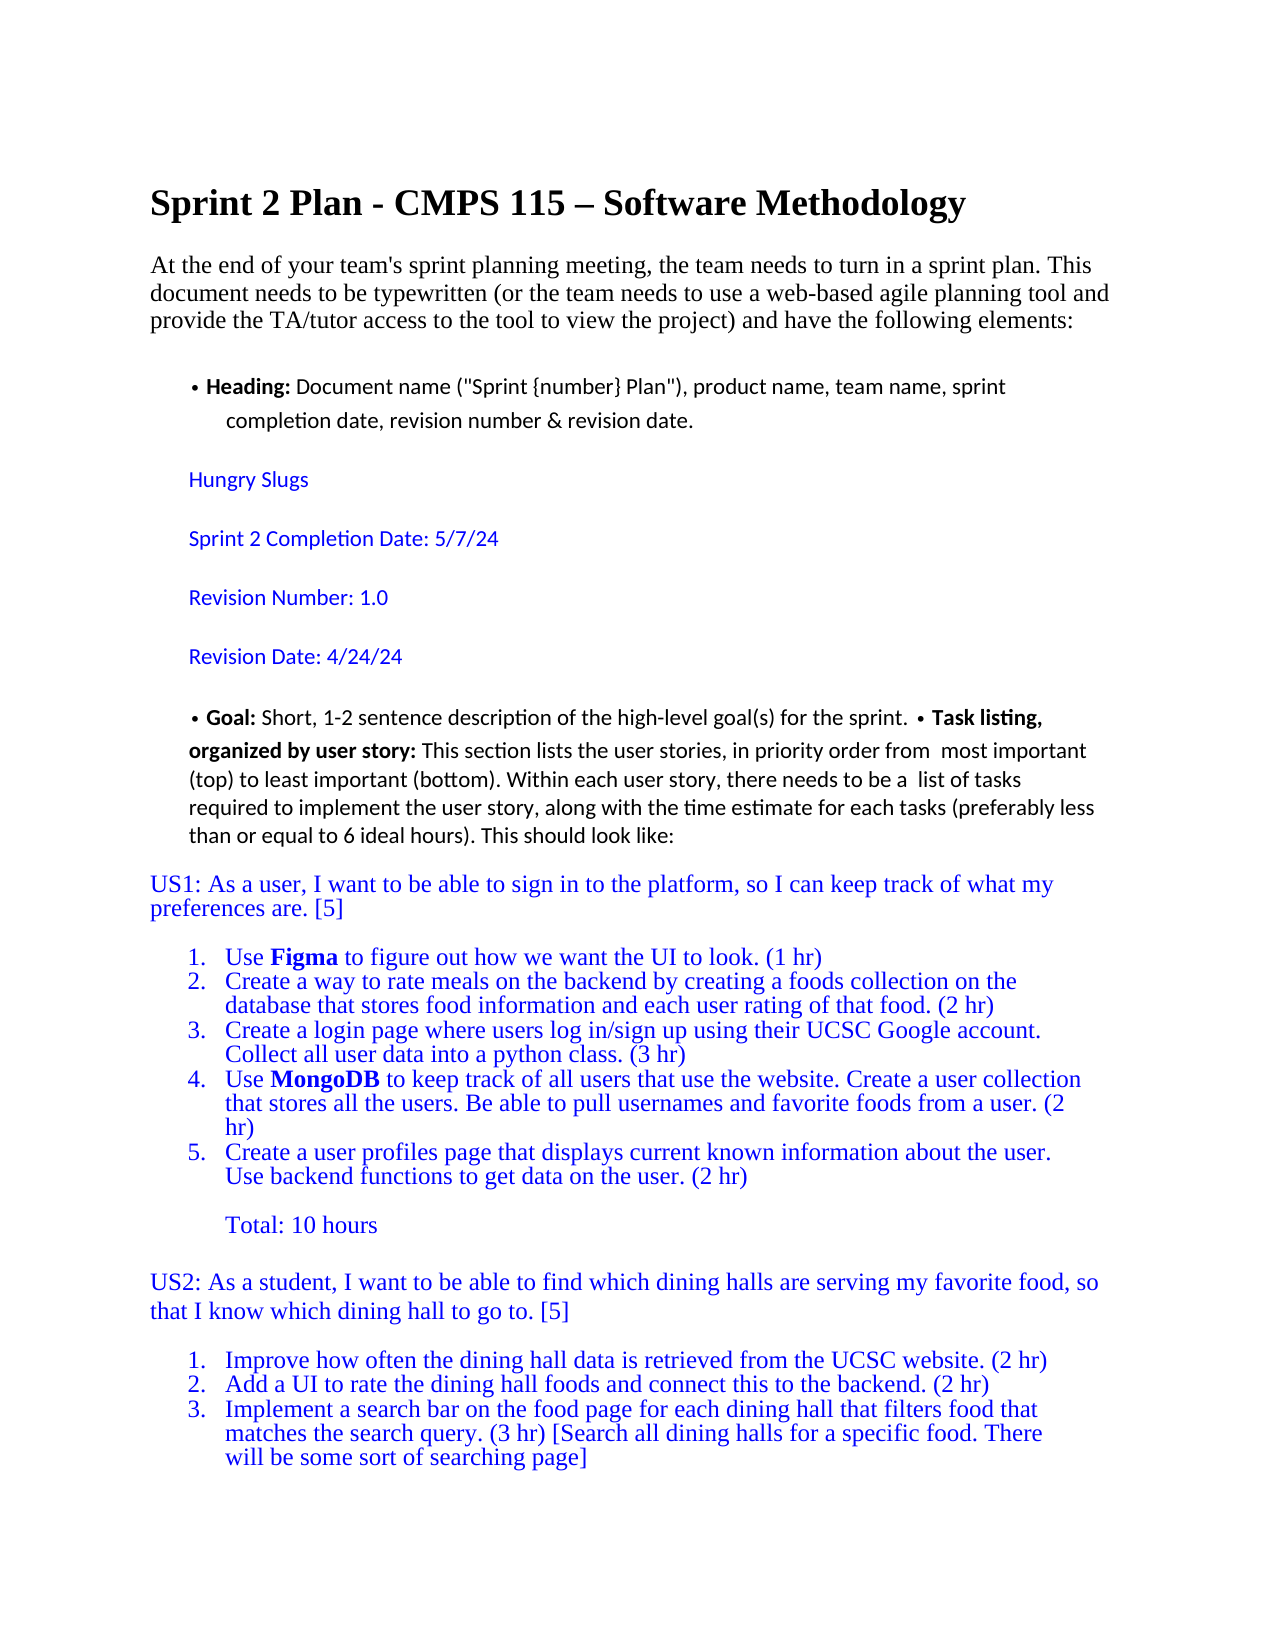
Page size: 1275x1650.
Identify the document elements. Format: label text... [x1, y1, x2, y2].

list Create a login page where users log in/sign up using their UCSC Google account. Collect all user data into a python class. (3 hr) [187, 1019, 1087, 1068]
text At the end of your team's sprint planning meeting, the team needs to turn in a sprint plan. This document needs to be typewritten (or the team needs to use a web-based agile planning tool and provide the TA/tutor access to the tool to view the project) and have the following elements: [150, 252, 1113, 334]
list Use MongoDB to keep track of all users that use the website. Create a user collection that stores all the users. Be able to pull usernames and favorite foods from a user. (2 hr) [187, 1068, 1087, 1141]
text Sprint 2 Plan - CMPS 115 – Software Methodology [150, 180, 1125, 223]
list Use Figma to figure out how we want the UI to look. (1 hr) [187, 946, 1087, 970]
text Revision Date: 4/24/24 [188, 642, 1028, 670]
list Improve how often the dining hall data is retrieved from the UCSC website. (2 hr) [187, 1349, 1087, 1373]
text Hungry Slugs [188, 465, 1028, 493]
text US1: As a user, I want to be able to sign in to the platform, so I can keep track of what my preferences are. [5] [150, 873, 1087, 922]
text Sprint 2 Completion Date: 5/7/24 [188, 524, 1028, 552]
list Add a UI to rate the dining hall foods and connect this to the backend. (2 hr) [187, 1373, 1087, 1398]
text ∙ Heading: Document name ("Sprint {number} Plan"), product name, team name, sprint completion date, revision number & revision date. [188, 365, 1028, 434]
list Create a user profiles page that displays current known information about the user. Use backend functions to get data on the user. (2 hr) [187, 1141, 1087, 1190]
text ∙ Goal: Short, 1-2 sentence description of the high-level goal(s) for the sprint. ∙ Task listing, organized by user story: This section lists the user stories, in priority order from most important (top) to least important (bottom). Within each user story, there needs to be a list of tasks required to implement the user story, along with the time estimate for each tasks (preferably less than or equal to 6 ideal hours). This should look like: [188, 696, 1100, 849]
text Total: 10 hours [150, 1214, 1087, 1238]
list Implement a search bar on the food page for each dining hall that filters food that matches the search query. (3 hr) [Search all dining halls for a specific food. There will be some sort of searching page] [187, 1398, 1087, 1471]
list Create a way to rate meals on the backend by creating a foods collection on the database that stores food information and each user rating of that food. (2 hr) [187, 970, 1087, 1019]
text US2: As a student, I want to be able to find which dining halls are serving my favorite food, so that I know which dining hall to go to. [5] [150, 1267, 1125, 1325]
text Revision Number: 1.0 [188, 583, 1028, 611]
